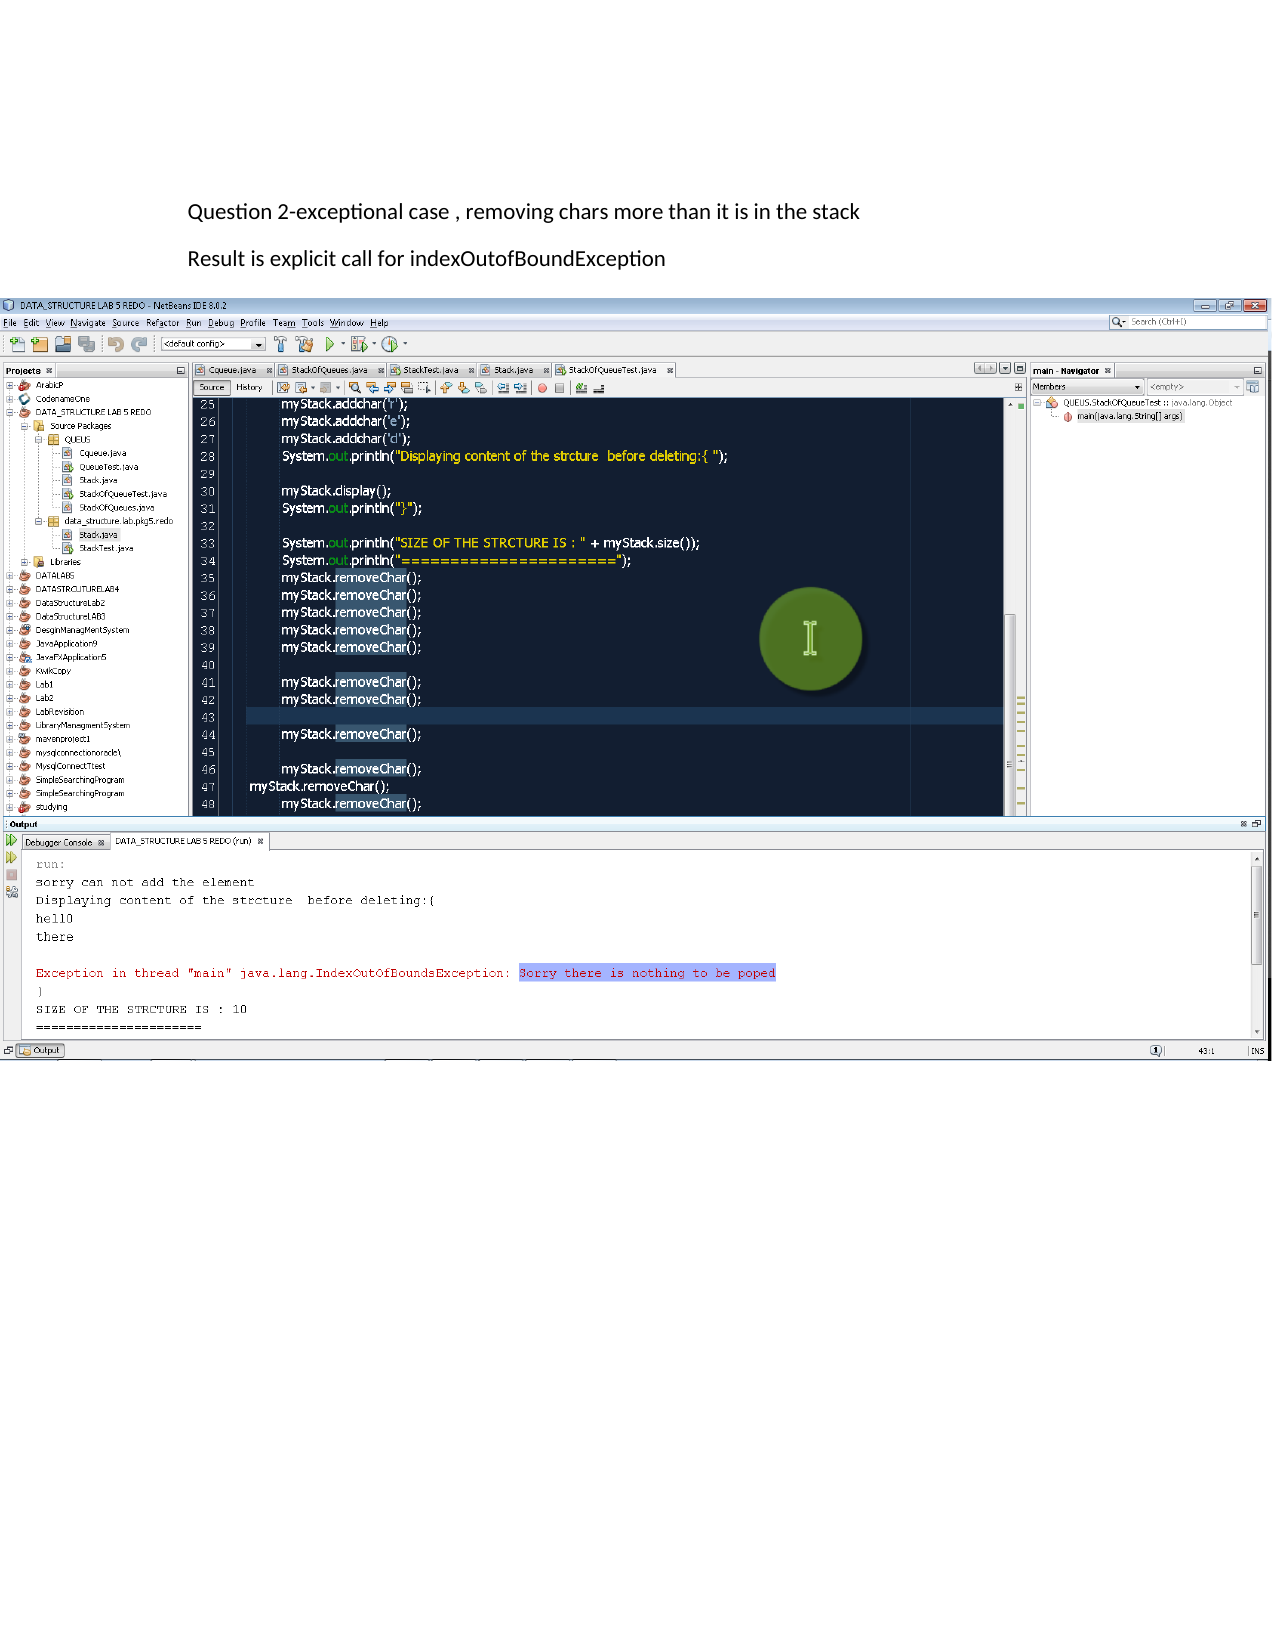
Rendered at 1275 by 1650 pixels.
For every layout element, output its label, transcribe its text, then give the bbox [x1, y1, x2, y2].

picture [0, 298, 1272, 1061]
text Result is explicit call for indexOutofBoundException [187, 244, 1087, 272]
text Question 2-exceptional case , removing chars more than it is in the stack [187, 197, 1087, 225]
